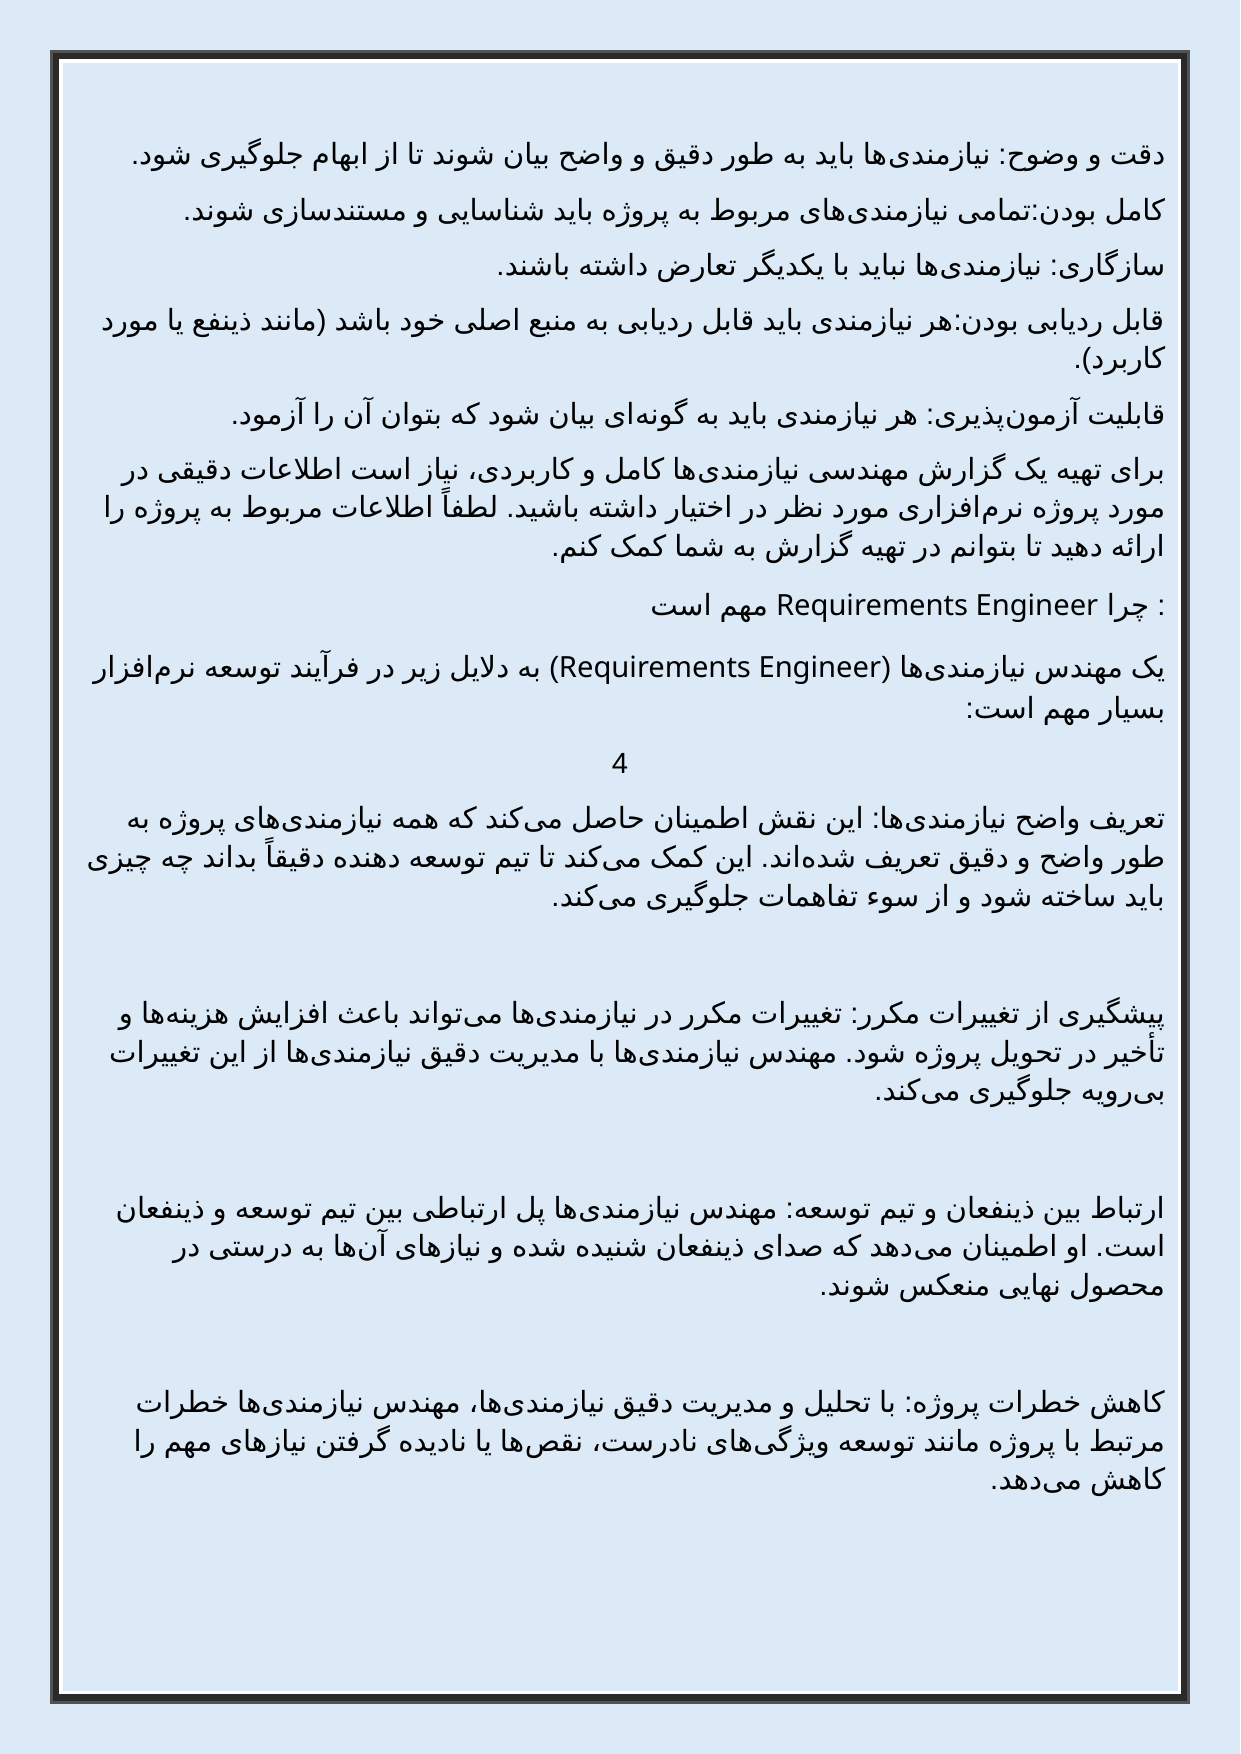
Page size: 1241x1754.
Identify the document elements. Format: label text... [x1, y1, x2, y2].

text یک مهندس نیازمندی‌ها (Requirements Engineer) به دلایل زیر در فرآیند توسعه نرم‌افزار بسیار مهم است: [75, 646, 1165, 725]
text پیشگیری از تغییرات مکرر: تغییرات مکرر در نیازمندی‌ها می‌تواند باعث افزایش هزینه‌ها و تأخیر در تحویل پروژه شود. مهندس نیازمندی‌ها با مدیریت دقیق نیازمندی‌ها از این تغییرات بی‌رویه جلوگیری می‌کند. [75, 996, 1165, 1107]
text دقت و وضوح: نیازمندی‌ها باید به طور دقیق و واضح بیان شوند تا از ابهام جلوگیری شود. [75, 137, 1165, 171]
text قابلیت آزمون‌پذیری: هر نیازمندی باید به گونه‌ای بیان شود که بتوان آن را آزمود. [75, 397, 1165, 430]
text کامل بودن:تمامی نیازمندی‌های مربوط به پروژه باید شناسایی و مستندسازی شوند. [75, 192, 1165, 226]
text سازگاری: نیازمندی‌ها نباید با یکدیگر تعارض داشته باشند. [75, 248, 1165, 281]
text ارتباط بین ذینفعان و تیم توسعه: مهندس نیازمندی‌ها پل ارتباطی بین تیم توسعه و ذینفعان است. او اطمینان می‌دهد که صدای ذینفعان شنیده شده و نیازهای آن‌ها به درستی در محصول نهایی منعکس شوند. [75, 1191, 1165, 1301]
text برای تهیه یک گزارش مهندسی نیازمندی‌ها کامل و کاربردی، نیاز است اطلاعات دقیقی در مورد پروژه نرم‌افزاری مورد نظر در اختیار داشته باشید. لطفاً اطلاعات مربوط به پروژه را ارائه دهید تا بتوانم در تهیه گزارش به شما کمک کنم. [75, 452, 1165, 562]
text تعریف واضح نیازمندی‌ها: این نقش اطمینان حاصل می‌کند که همه نیازمندی‌های پروژه به طور واضح و دقیق تعریف شده‌اند. این کمک می‌کند تا تیم توسعه دهنده دقیقاً بداند چه چیزی باید ساخته شود و از سوء تفاهمات جلوگیری می‌کند. [75, 802, 1165, 912]
text کاهش خطرات پروژه: با تحلیل و مدیریت دقیق نیازمندی‌ها، مهندس نیازمندی‌ها خطرات مرتبط با پروژه مانند توسعه ویژگی‌های نادرست، نقص‌ها یا نادیده گرفتن نیازهای مهم را کاهش می‌دهد. [75, 1385, 1165, 1496]
text 4 [75, 746, 1165, 780]
text : چرا Requirements Engineer مهم است [75, 584, 1165, 624]
text قابل ردیابی بودن:هر نیازمندی باید قابل ردیابی به منبع اصلی خود باشد (مانند ذینفع یا مورد کاربرد). [75, 303, 1165, 375]
